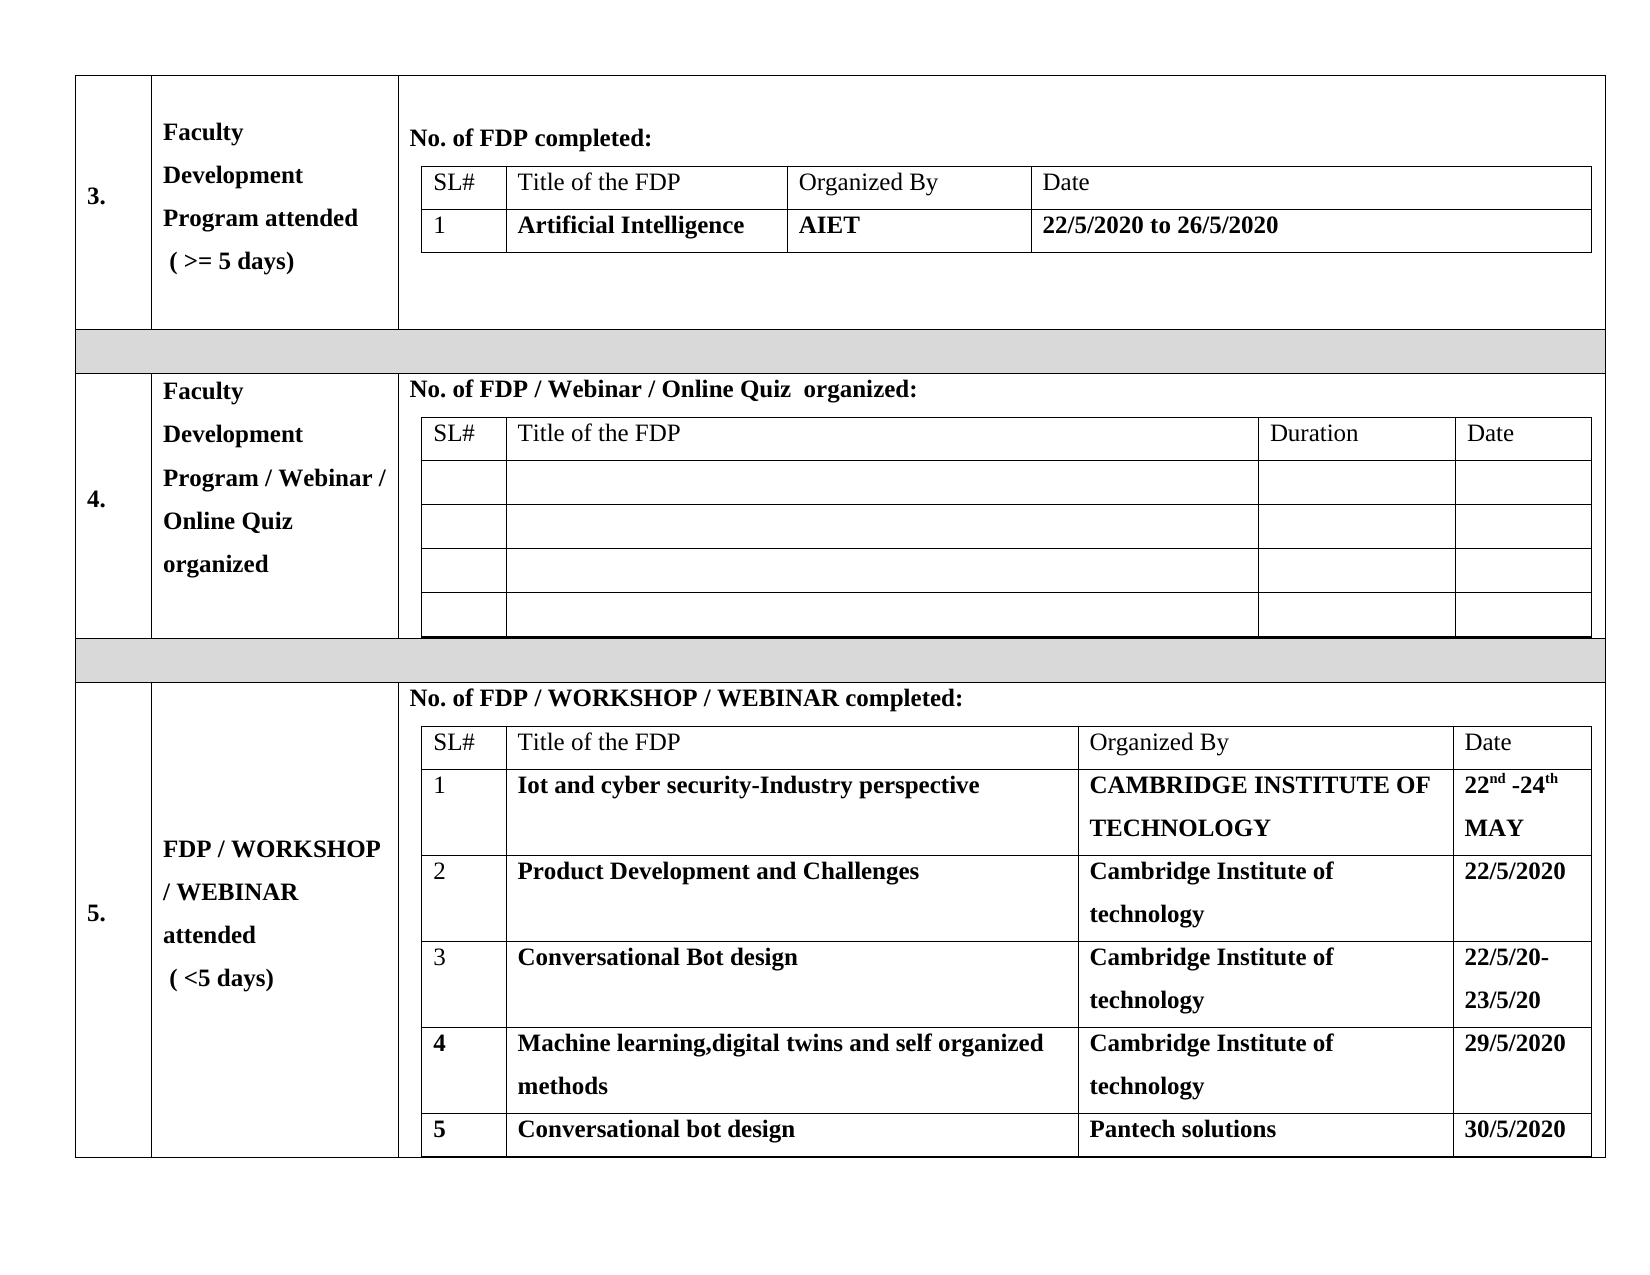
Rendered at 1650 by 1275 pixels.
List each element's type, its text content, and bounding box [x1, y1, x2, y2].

table_cell No. of FDP / Webinar / Online Quiz organized: [399, 374, 1605, 637]
table_cell [76, 639, 1605, 682]
table_cell FDP / WORKSHOP / WEBINAR attended ( <5 days) [152, 683, 398, 1157]
table_cell [76, 330, 1605, 373]
table_cell Faculty Development Program / Webinar / Online Quiz organized [152, 374, 398, 637]
table_cell [76, 683, 151, 1157]
table_cell No. of FDP / WORKSHOP / WEBINAR completed: [399, 683, 1605, 1157]
table_cell No. of FDP completed: [399, 76, 1605, 329]
table_cell [76, 374, 151, 637]
table_cell [76, 76, 151, 329]
table_cell Faculty Development Program attended ( >= 5 days) [152, 76, 398, 329]
